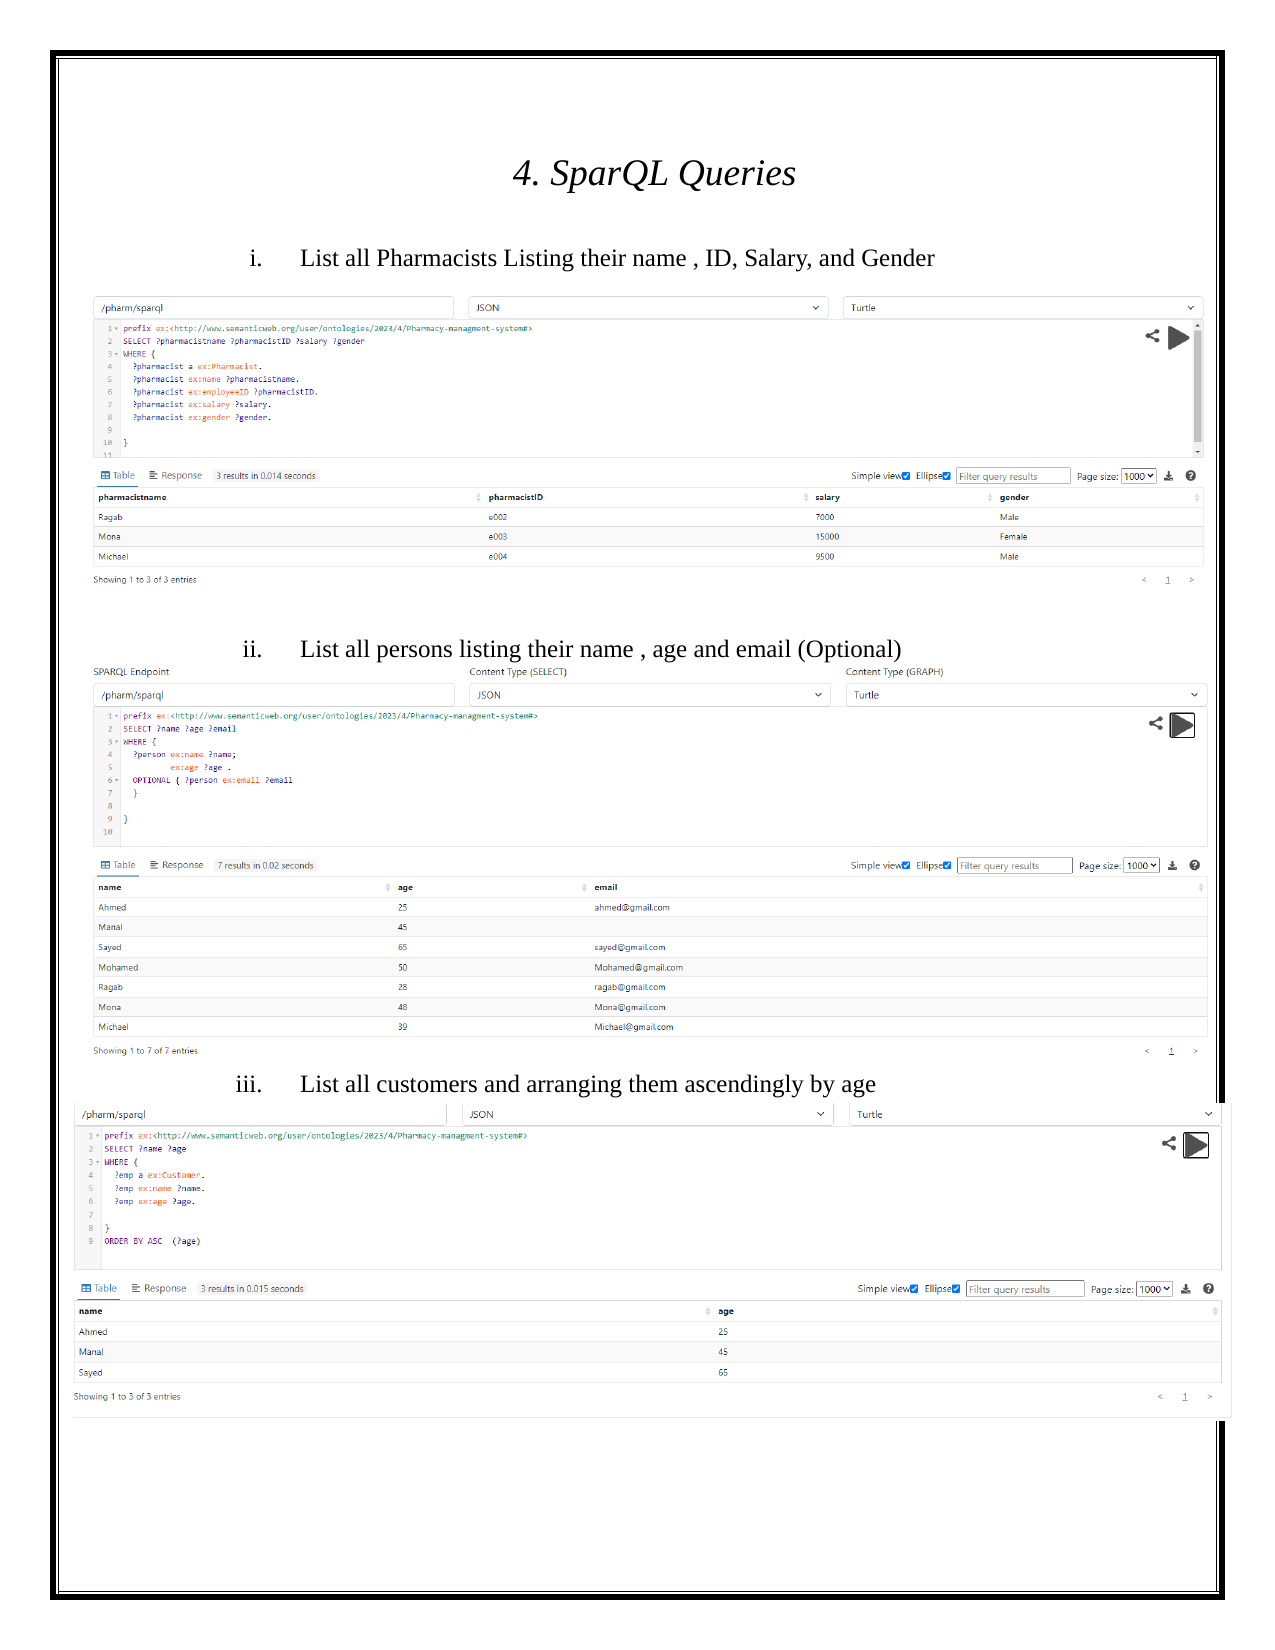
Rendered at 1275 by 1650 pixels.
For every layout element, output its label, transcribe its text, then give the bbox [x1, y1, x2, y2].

list SparQL Queries [187, 150, 1125, 193]
list List all Pharmacists Listing their name , ID, Salary, and Gender [262, 243, 1125, 272]
picture [73, 1103, 1232, 1421]
picture [87, 665, 1209, 1065]
list List all customers and arranging them ascendingly by age [262, 1065, 1125, 1098]
picture [92, 291, 1205, 599]
list List all persons listing their name , age and email (Optional) [262, 634, 1125, 663]
